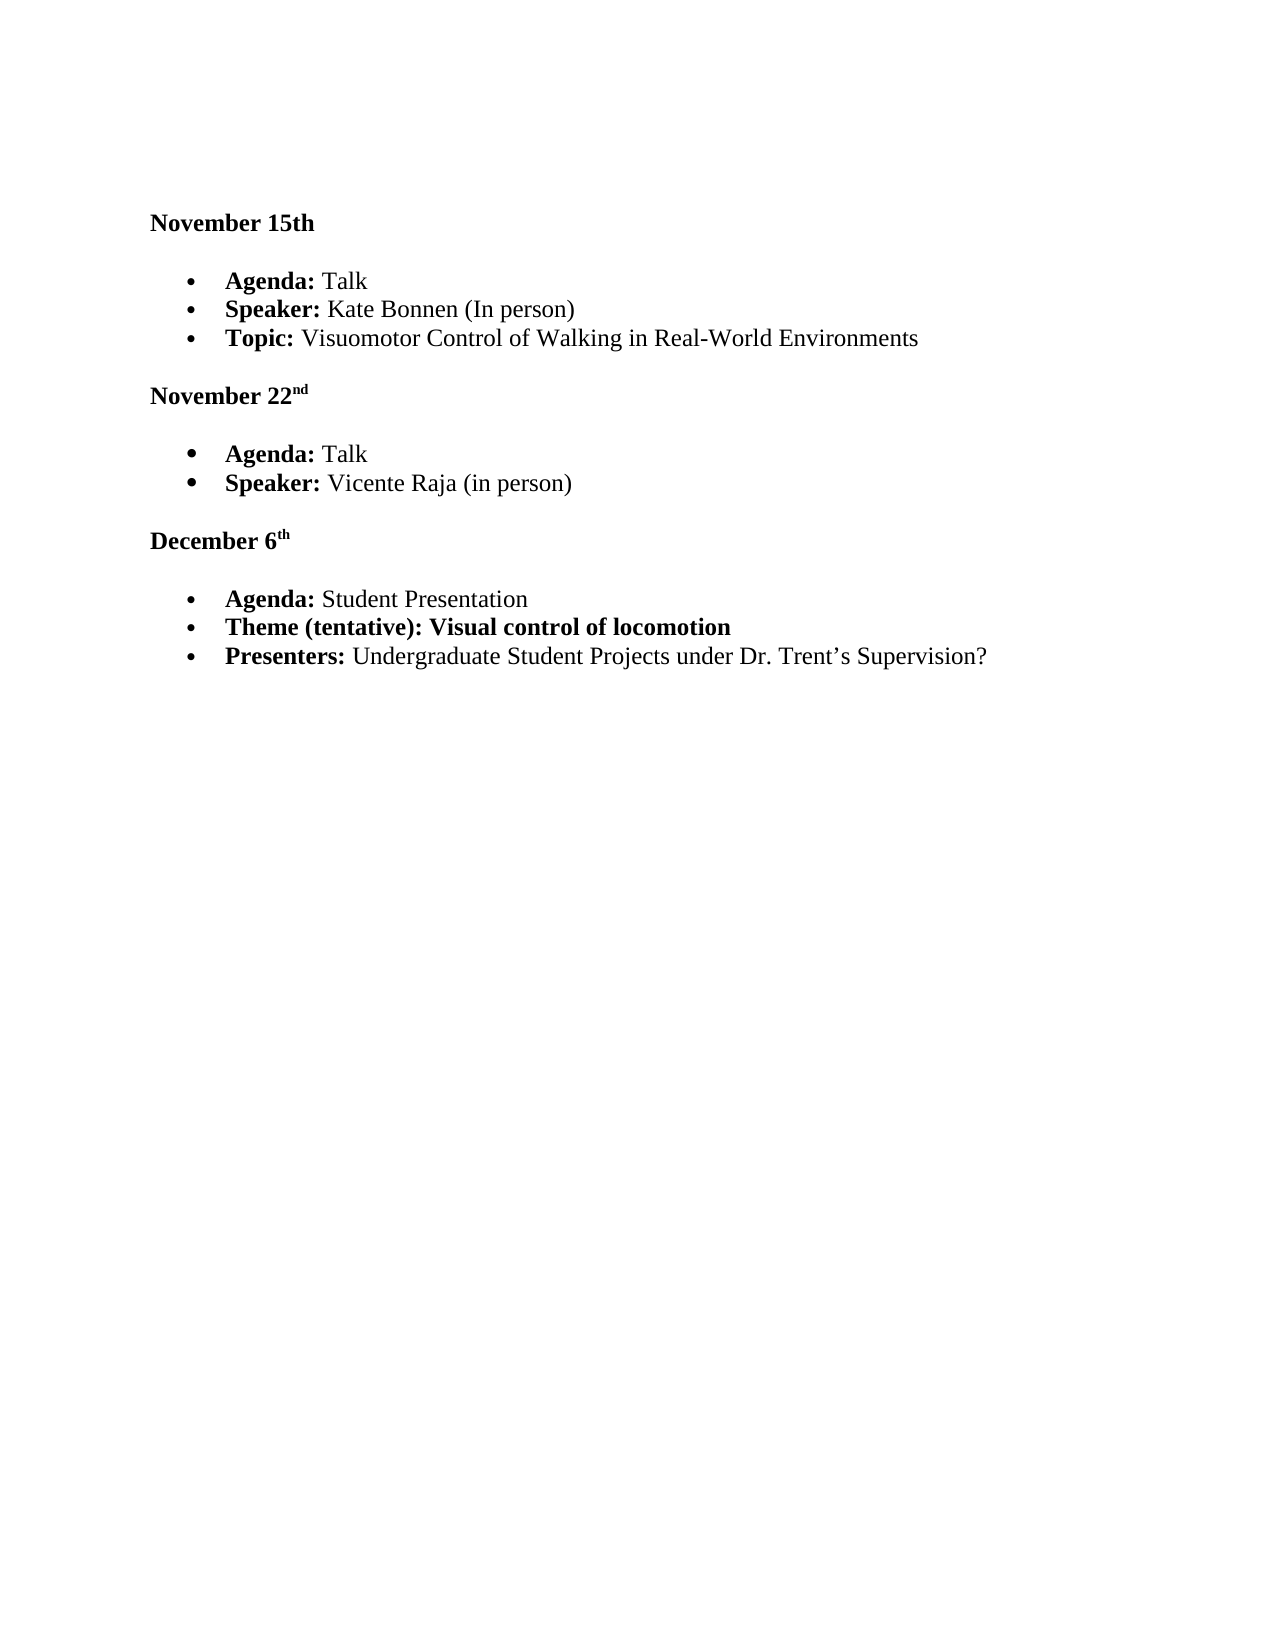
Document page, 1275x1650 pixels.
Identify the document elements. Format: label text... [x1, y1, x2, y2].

text December 6th [150, 526, 1125, 554]
list Agenda: Talk [187, 266, 1125, 294]
list Topic: Visuomotor Control of Walking in Real-World Environments [187, 323, 1125, 352]
list Theme (tentative): Visual control of locomotion [187, 612, 1125, 641]
text November 22nd [150, 381, 1125, 410]
list Speaker: Kate Bonnen (In person) [187, 294, 1125, 323]
list Agenda: Talk [187, 439, 1125, 468]
list Speaker: Vicente Raja (in person) [187, 468, 1125, 497]
list Agenda: Student Presentation [187, 584, 1125, 612]
list Presenters: Undergraduate Student Projects under Dr. Trent’s Supervision? [187, 641, 1125, 670]
text November 15th [150, 208, 1125, 237]
